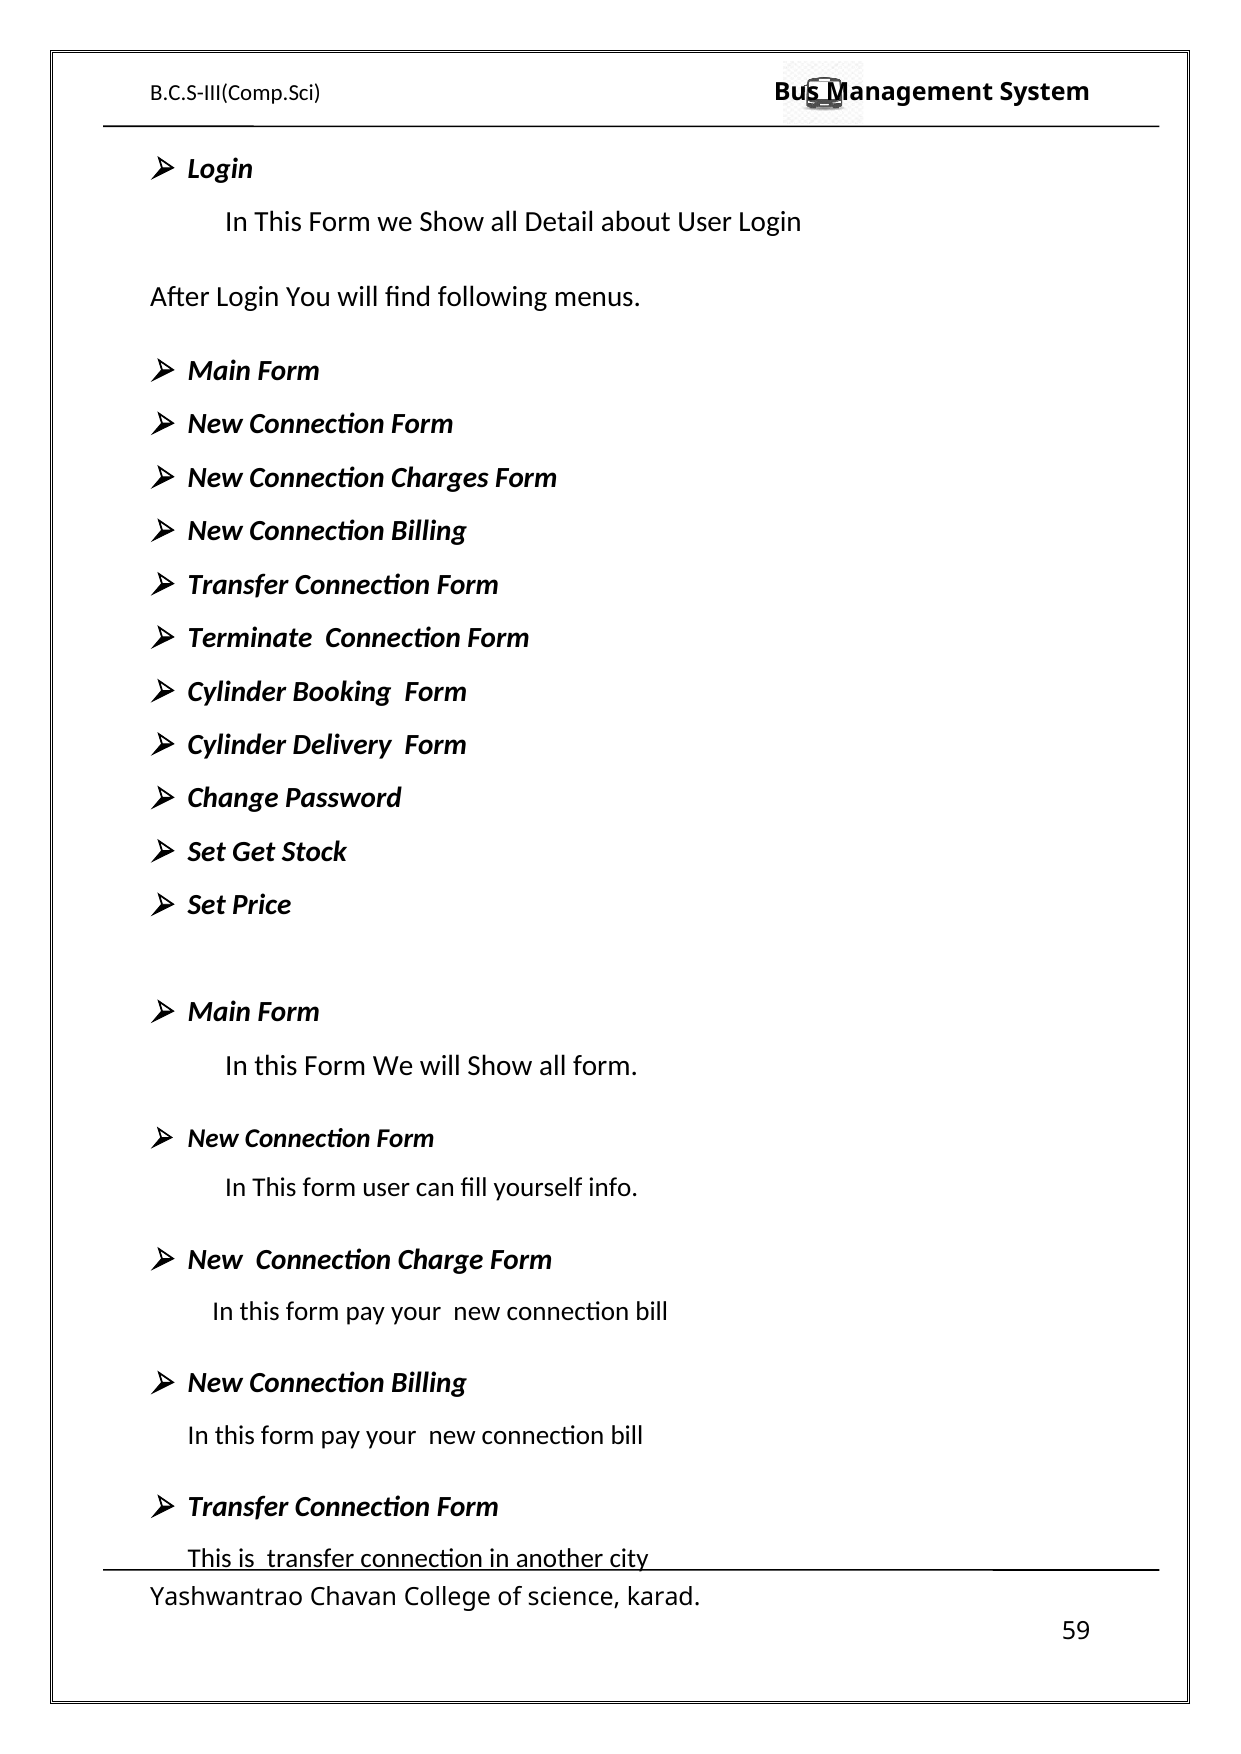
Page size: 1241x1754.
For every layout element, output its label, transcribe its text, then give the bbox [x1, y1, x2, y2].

list New Connection Billing [150, 1364, 1090, 1400]
list Login [150, 150, 1090, 186]
list New Connection Form [150, 405, 1090, 441]
list Change Password [150, 779, 1090, 815]
text In This Form we Show all Detail about User Login [225, 203, 1090, 239]
list In this Form We will Show all form. [225, 1047, 1090, 1082]
list Transfer Connection Form [150, 1488, 1090, 1524]
list Set Get Stock [150, 833, 1090, 868]
list This is transfer connection in another city [187, 1542, 1090, 1575]
list New Connection Charge Form [150, 1241, 1090, 1276]
list New Connection Charges Form [150, 459, 1090, 494]
list Cylinder Booking Form [150, 673, 1090, 708]
picture [783, 61, 864, 124]
list After Login You will find following menus. [150, 278, 1090, 313]
list Main Form [150, 993, 1090, 1029]
list Cylinder Delivery Form [150, 726, 1090, 762]
list Transfer Connection Form [150, 566, 1090, 601]
list Terminate Connection Form [150, 619, 1090, 655]
list In this form pay your new connection bill [187, 1418, 1090, 1451]
list New Connection Billing [150, 512, 1090, 548]
list New Connection Form [150, 1121, 1090, 1154]
list Set Price [150, 886, 1090, 922]
list Main Form [150, 352, 1090, 388]
text In this form pay your new connection bill [206, 1294, 1090, 1327]
text In This form user can fill yourself info. [225, 1170, 1090, 1203]
